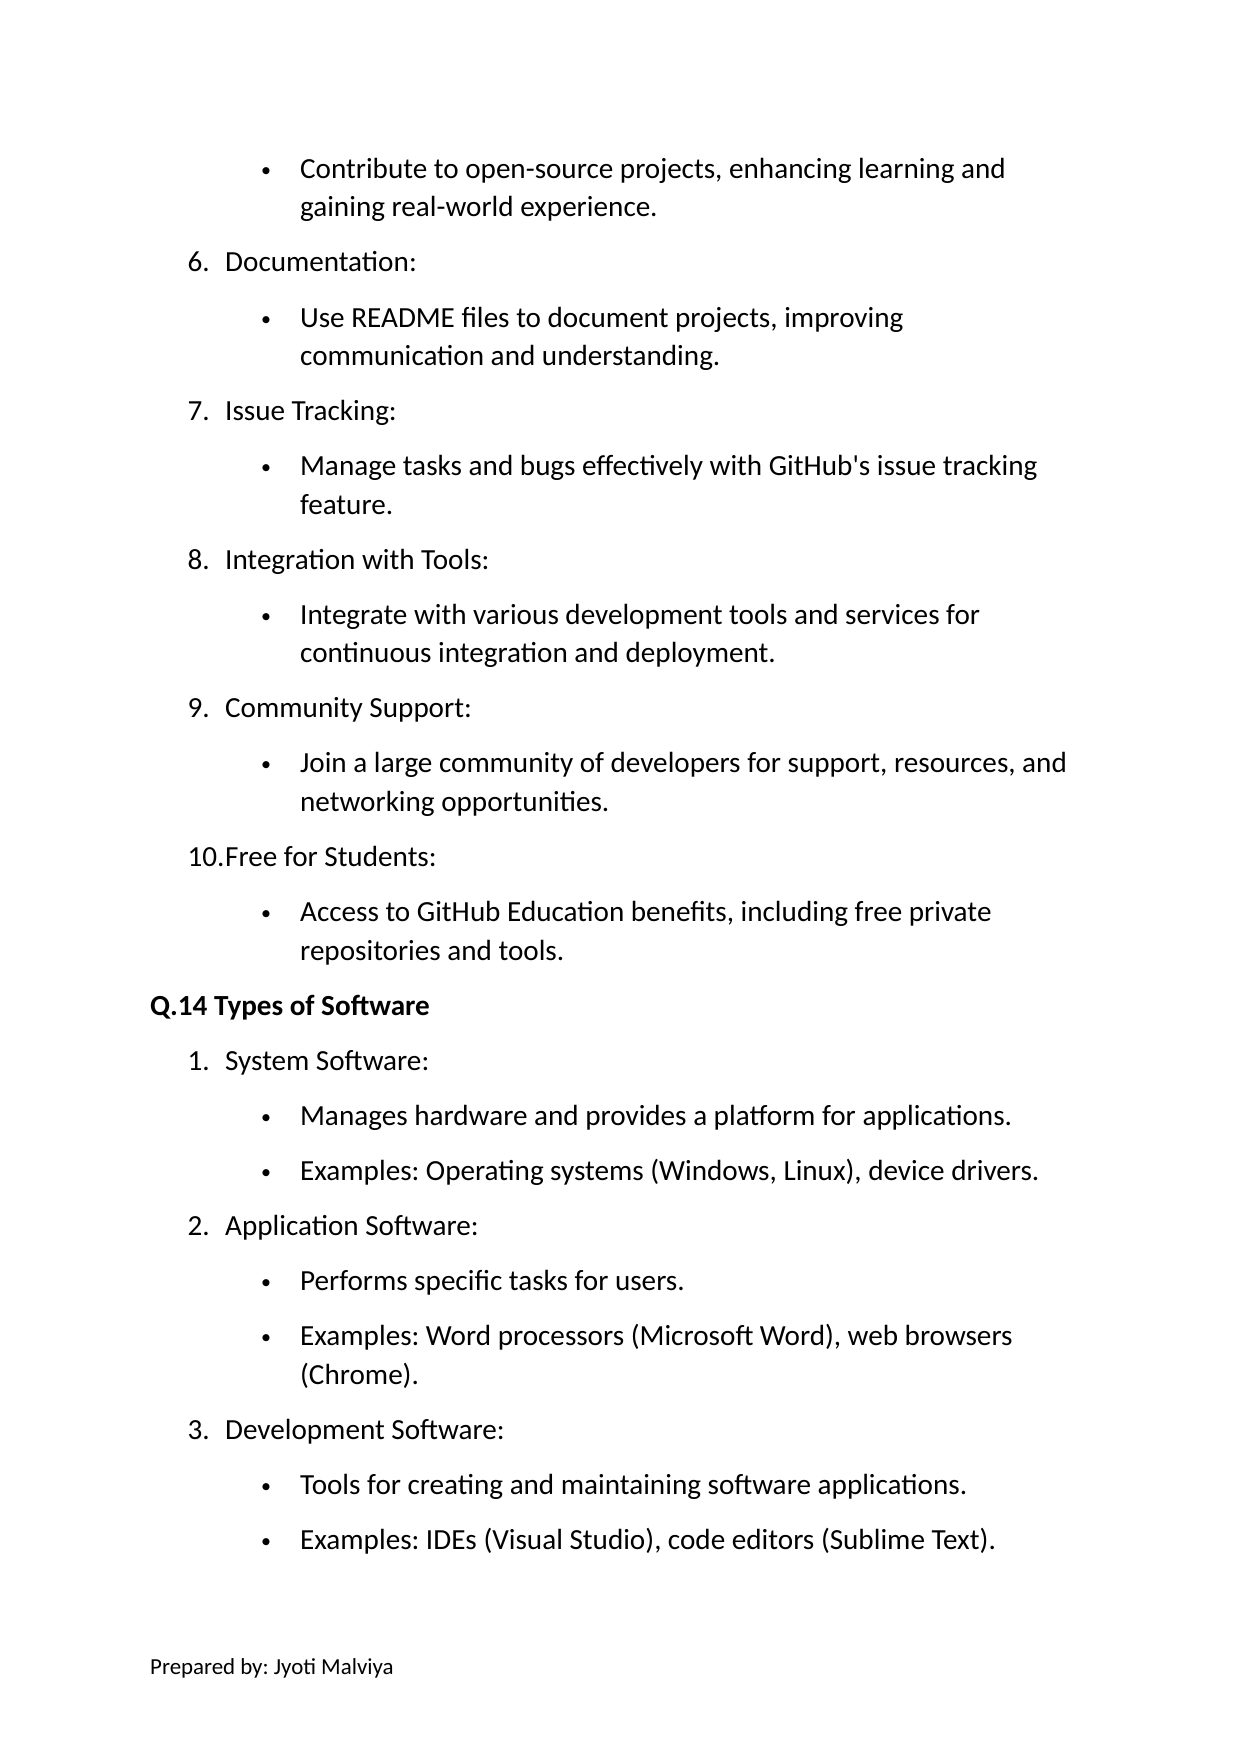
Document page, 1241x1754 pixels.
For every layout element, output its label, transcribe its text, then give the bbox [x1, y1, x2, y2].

list Examples: IDEs (Visual Studio), code editors (Sublime Text). [262, 1521, 1090, 1557]
list Application Software: [187, 1207, 1090, 1243]
list Manage tasks and bugs effectively with GitHub's issue tracking feature. [262, 447, 1090, 521]
list Community Support: [187, 689, 1090, 725]
list Integrate with various development tools and services for continuous integration and deployment. [262, 596, 1090, 670]
list Examples: Word processors (Microsoft Word), web browsers (Chrome). [262, 1317, 1090, 1391]
list Examples: Operating systems (Windows, Linux), device drivers. [262, 1152, 1090, 1188]
list System Software: [187, 1042, 1090, 1077]
list Join a large community of developers for support, resources, and networking opportunities. [262, 744, 1090, 819]
list Issue Tracking: [187, 392, 1090, 428]
list Integration with Tools: [187, 541, 1090, 576]
list Manages hardware and provides a platform for applications. [262, 1097, 1090, 1133]
list Documentation: [187, 243, 1090, 279]
list Development Software: [187, 1411, 1090, 1447]
list Performs specific tasks for users. [262, 1262, 1090, 1298]
list Tools for creating and maintaining software applications. [262, 1466, 1090, 1502]
list Free for Students: [187, 838, 1090, 874]
list Contribute to open-source projects, enhancing learning and gaining real-world experience. [262, 150, 1090, 224]
list Use README files to document projects, improving communication and understanding. [262, 299, 1090, 373]
text Q.14 Types of Software [150, 987, 1090, 1022]
list Access to GitHub Education benefits, including free private repositories and tools. [262, 893, 1090, 967]
